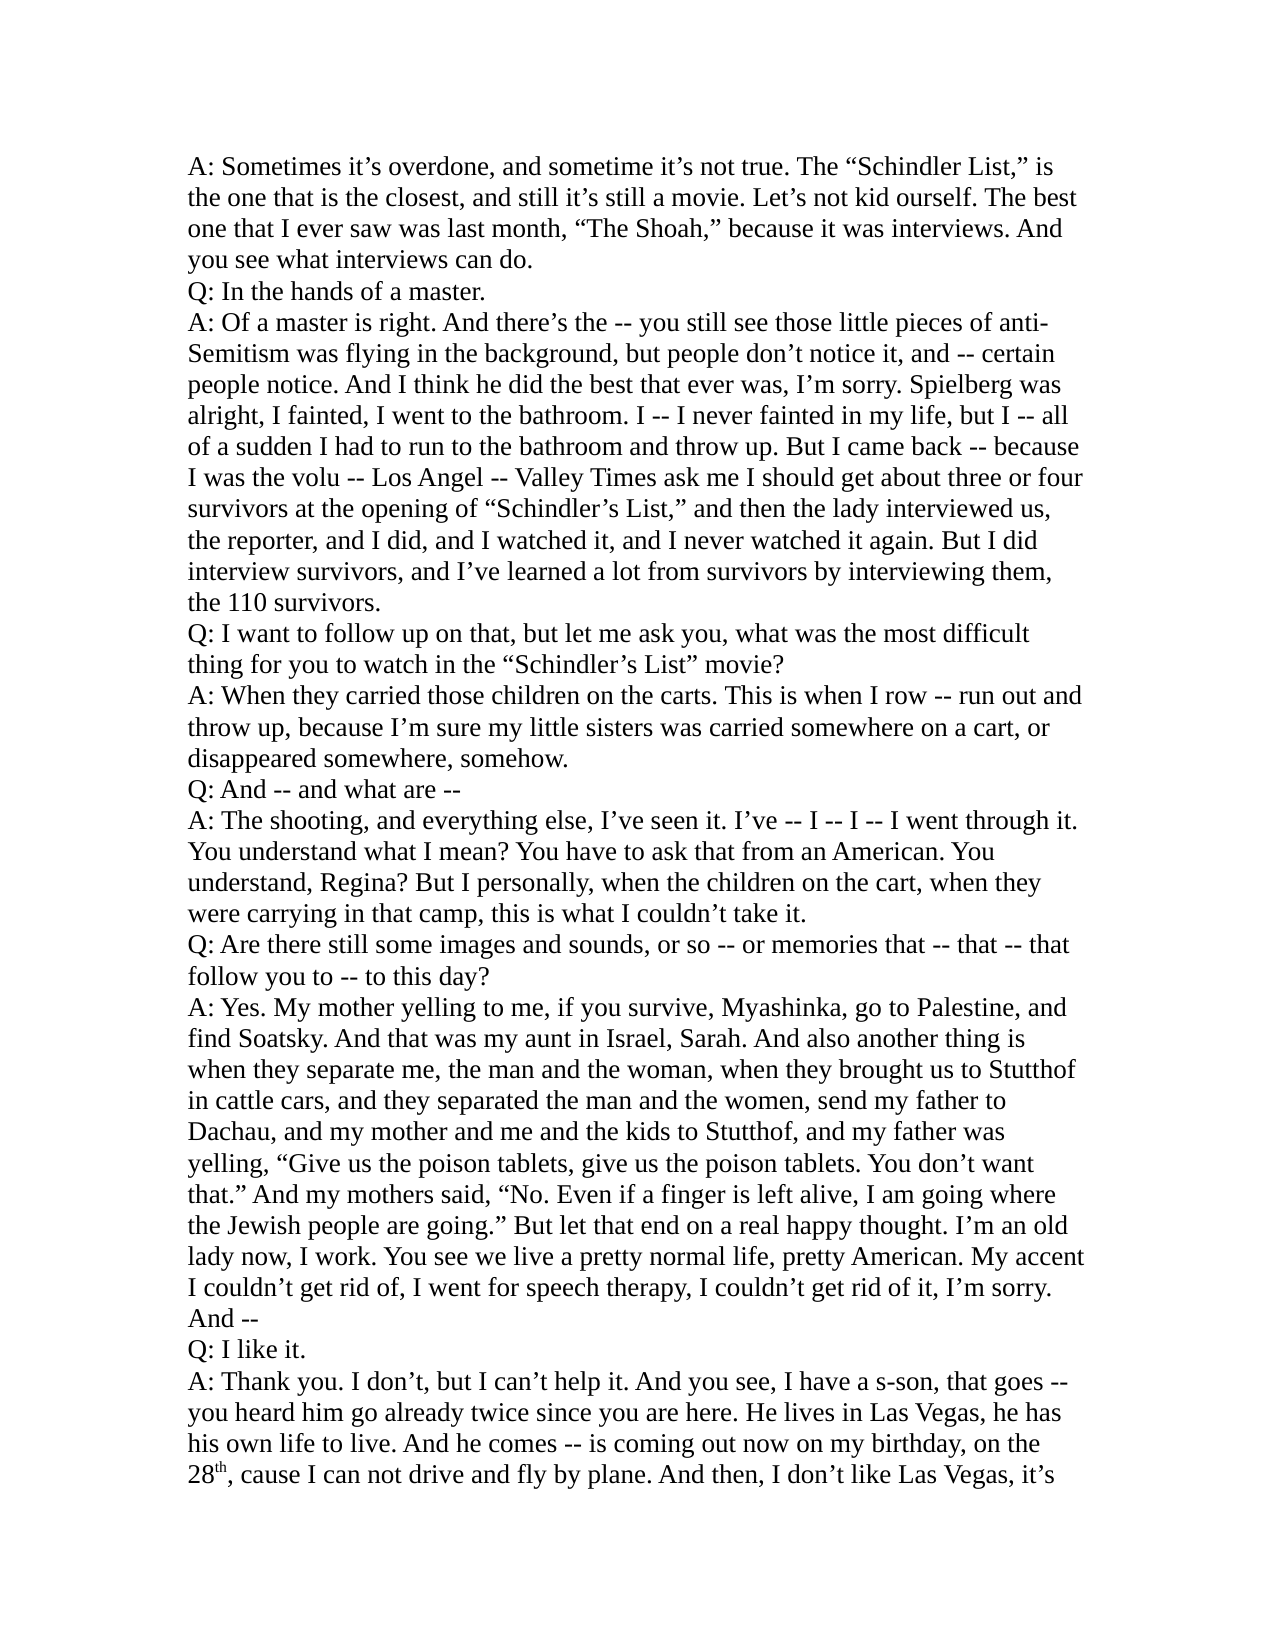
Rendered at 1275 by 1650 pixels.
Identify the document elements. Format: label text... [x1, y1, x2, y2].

text Q: I like it. [187, 1427, 1087, 1458]
text Q: I want to follow up on that, but let me ask you, what was the most difficult thing for you to watch in the “Schindler’s List” movie? [187, 711, 1087, 773]
text A: When they carried those children on the carts. This is when I row -- run out and throw up, because I’m sure my little sisters was carried somewhere on a cart, or disappeared somewhere, somehow. [187, 773, 1087, 866]
text A: Of a master is right. And there’s the -- you still see those little pieces of anti-Semitism was flying in the background, but people don’t notice it, and -- certain people notice. And I think he did the best that ever was, I’m sorry. Spielberg was alright, I fainted, I went to the bathroom. I -- I never fainted in my life, but I -- all of a sudden I had to run to the bathroom and throw up. But I came back -- because I was the volu -- Los Angel -- Valley Times ask me I should get about three or four survivors at the opening of “Schindler’s List,” and then the lady interviewed us, the reporter, and I did, and I watched it, and I never watched it again. But I did interview survivors, and I’ve learned a lot from survivors by interviewing them, the 110 survivors. [187, 399, 1087, 711]
text Q: How do you feel about the movies that have come out, let’s say since the late 70’s, where th-the pop -- the popular culture representation of the Holocaust is -- how do you put it -- [187, 150, 1087, 243]
text Q: In the hands of a master. [187, 368, 1087, 399]
text A: Sometimes it’s overdone, and sometime it’s not true. The “Schindler List,” is the one that is the closest, and still it’s still a movie. Let’s not kid ourself. The best one that I ever saw was last month, “The Shoah,” because it was interviews. And you see what interviews can do. [187, 243, 1087, 368]
text Q: And -- and what are -- [187, 866, 1087, 897]
text A: Yes. My mother yelling to me, if you survive, Myashinka, go to Palestine, and find Soatsky. And that was my aunt in Israel, Sarah. And also another thing is when they separate me, the man and the woman, when they brought us to Stutthof in cattle cars, and they separated the man and the women, send my father to Dachau, and my mother and me and the kids to Stutthof, and my father was yelling, “Give us the poison tablets, give us the poison tablets. You don’t want that.” And my mothers said, “No. Even if a finger is left alive, I am going where the Jewish people are going.” But let that end on a real happy thought. I’m an old lady now, I work. You see we live a pretty normal life, pretty American. My accent I couldn’t get rid of, I went for speech therapy, I couldn’t get rid of it, I’m sorry. And -- [187, 1084, 1087, 1427]
text A: The shooting, and everything else, I’ve seen it. I’ve -- I -- I -- I went through it. You understand what I mean? You have to ask that from an American. You understand, Regina? But I personally, when the children on the cart, when they were carrying in that camp, this is what I couldn’t take it. [187, 897, 1087, 1022]
text Q: Are there still some images and sounds, or so -- or memories that -- that -- that follow you to -- to this day? [187, 1022, 1087, 1084]
